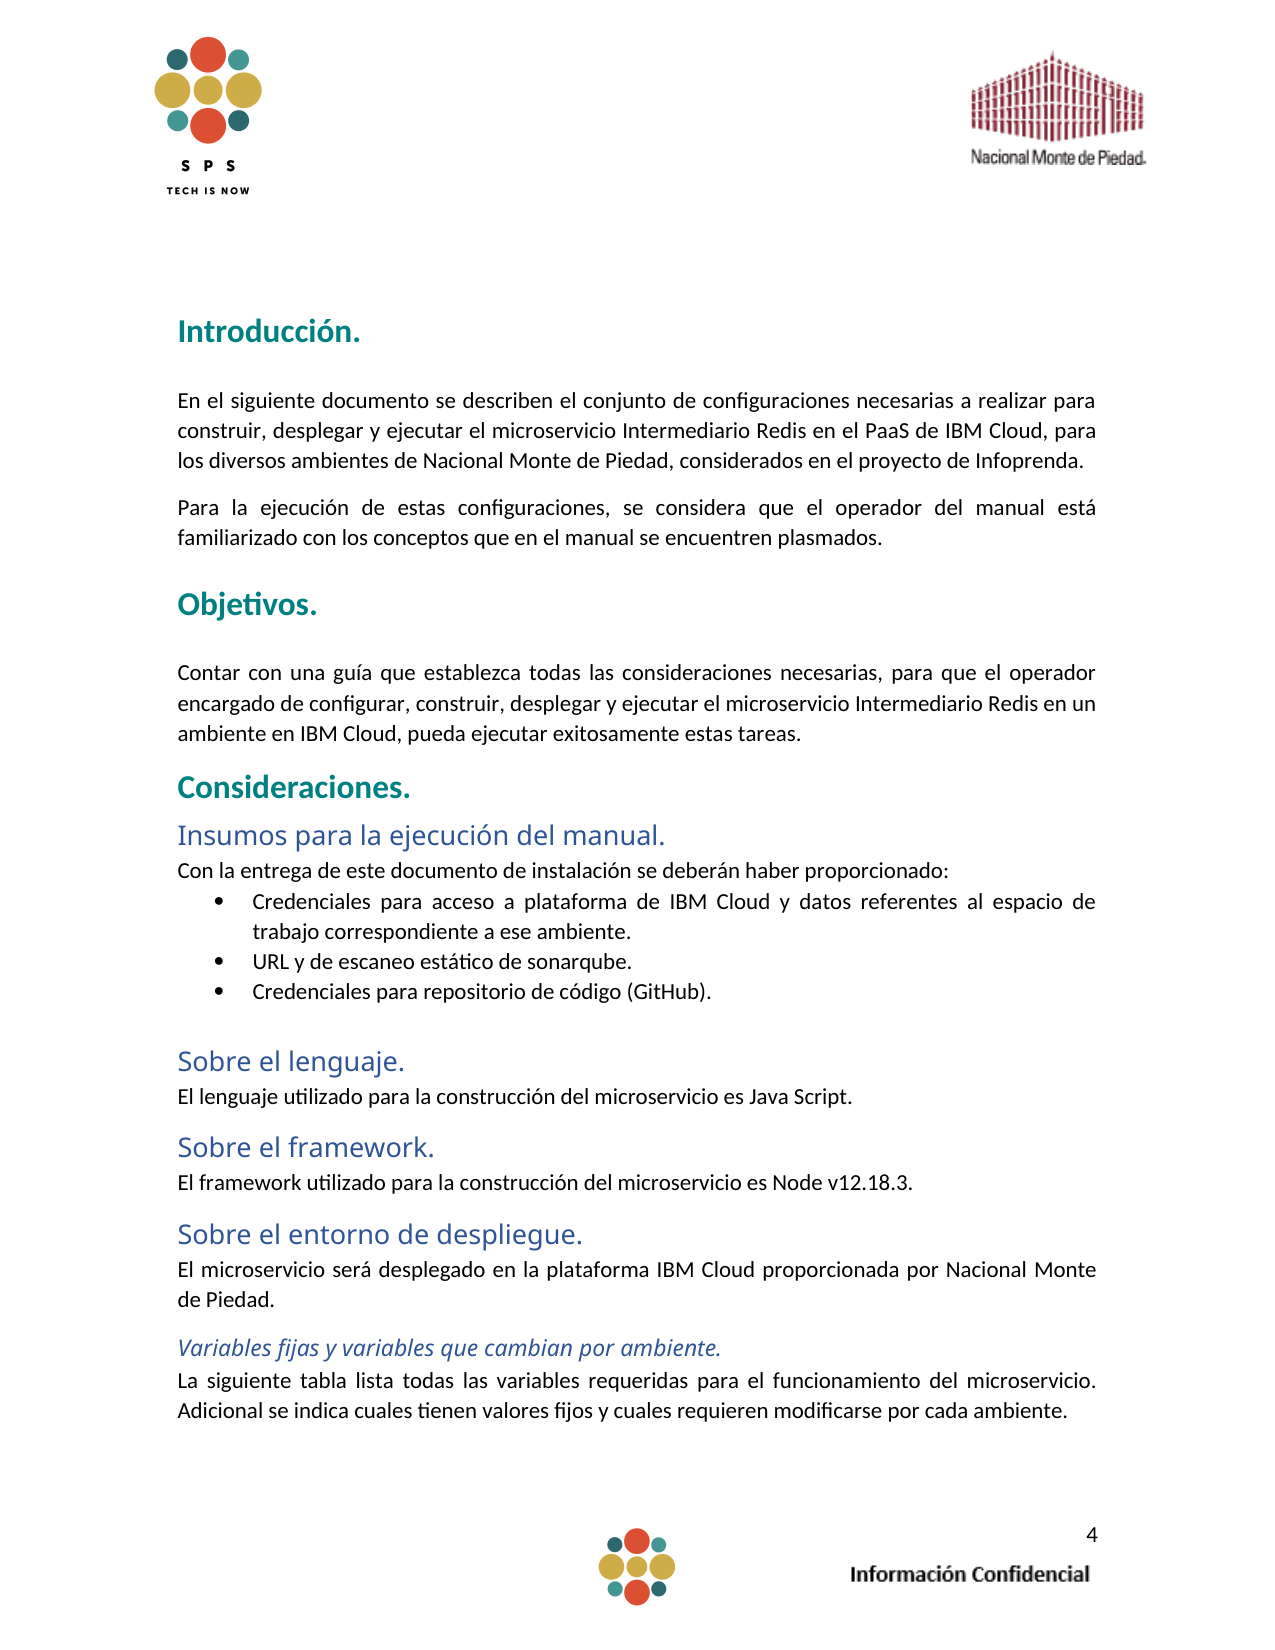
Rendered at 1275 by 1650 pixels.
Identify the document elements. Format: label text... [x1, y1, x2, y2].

picture [586, 1528, 689, 1608]
text En el siguiente documento se describen el conjunto de configuraciones necesarias a realizar para construir, desplegar y ejecutar el microservicio Intermediario Redis en el PaaS de IBM Cloud, para los diversos ambientes de Nacional Monte de Piedad, considerados en el proyecto de Infoprenda. [177, 386, 1098, 474]
subtitle Sobre el framework. [177, 1129, 1098, 1166]
text Para la ejecución de estas configuraciones, se considera que el operador del manual está familiarizado con los conceptos que en el manual se encuentren plasmados. [177, 493, 1098, 551]
text El lenguaje utilizado para la construcción del microservicio es Java Script. [177, 1082, 1098, 1110]
subtitle Consideraciones. [177, 766, 1098, 807]
picture [844, 1557, 1098, 1595]
list Credenciales para acceso a plataforma de IBM Cloud y datos referentes al espacio de trabajo correspondiente a ese ambiente. [215, 887, 1098, 945]
subtitle Sobre el lenguaje. [177, 1042, 1098, 1079]
subtitle Objetivos. [177, 583, 1098, 623]
list Credenciales para repositorio de código (GitHub). [215, 977, 1098, 1005]
picture [971, 50, 1157, 165]
subtitle Variables fijas y variables que cambian por ambiente. [177, 1332, 1098, 1363]
text Contar con una guía que establezca todas las consideraciones necesarias, para que el operador encargado de configurar, construir, desplegar y ejecutar el microservicio Intermediario Redis en un ambiente en IBM Cloud, pueda ejecutar exitosamente estas tareas. [177, 658, 1098, 747]
text La siguiente tabla lista todas las variables requeridas para el funcionamiento del microservicio. Adicional se indica cuales tienen valores fijos y cuales requieren modificarse por cada ambiente. [177, 1366, 1098, 1424]
picture [135, 13, 281, 218]
subtitle Introducción. [177, 310, 1098, 351]
list URL y de escaneo estático de sonarqube. [215, 947, 1098, 975]
text El framework utilizado para la construcción del microservicio es Node v12.18.3. [177, 1168, 1098, 1196]
subtitle Insumos para la ejecución del manual. [177, 817, 1098, 854]
text Con la entrega de este documento de instalación se deberán haber proporcionado: [177, 857, 1098, 884]
subtitle Sobre el entorno de despliegue. [177, 1215, 1098, 1252]
text El microservicio será desplegado en la plataforma IBM Cloud proporcionada por Nacional Monte de Piedad. [177, 1255, 1098, 1313]
